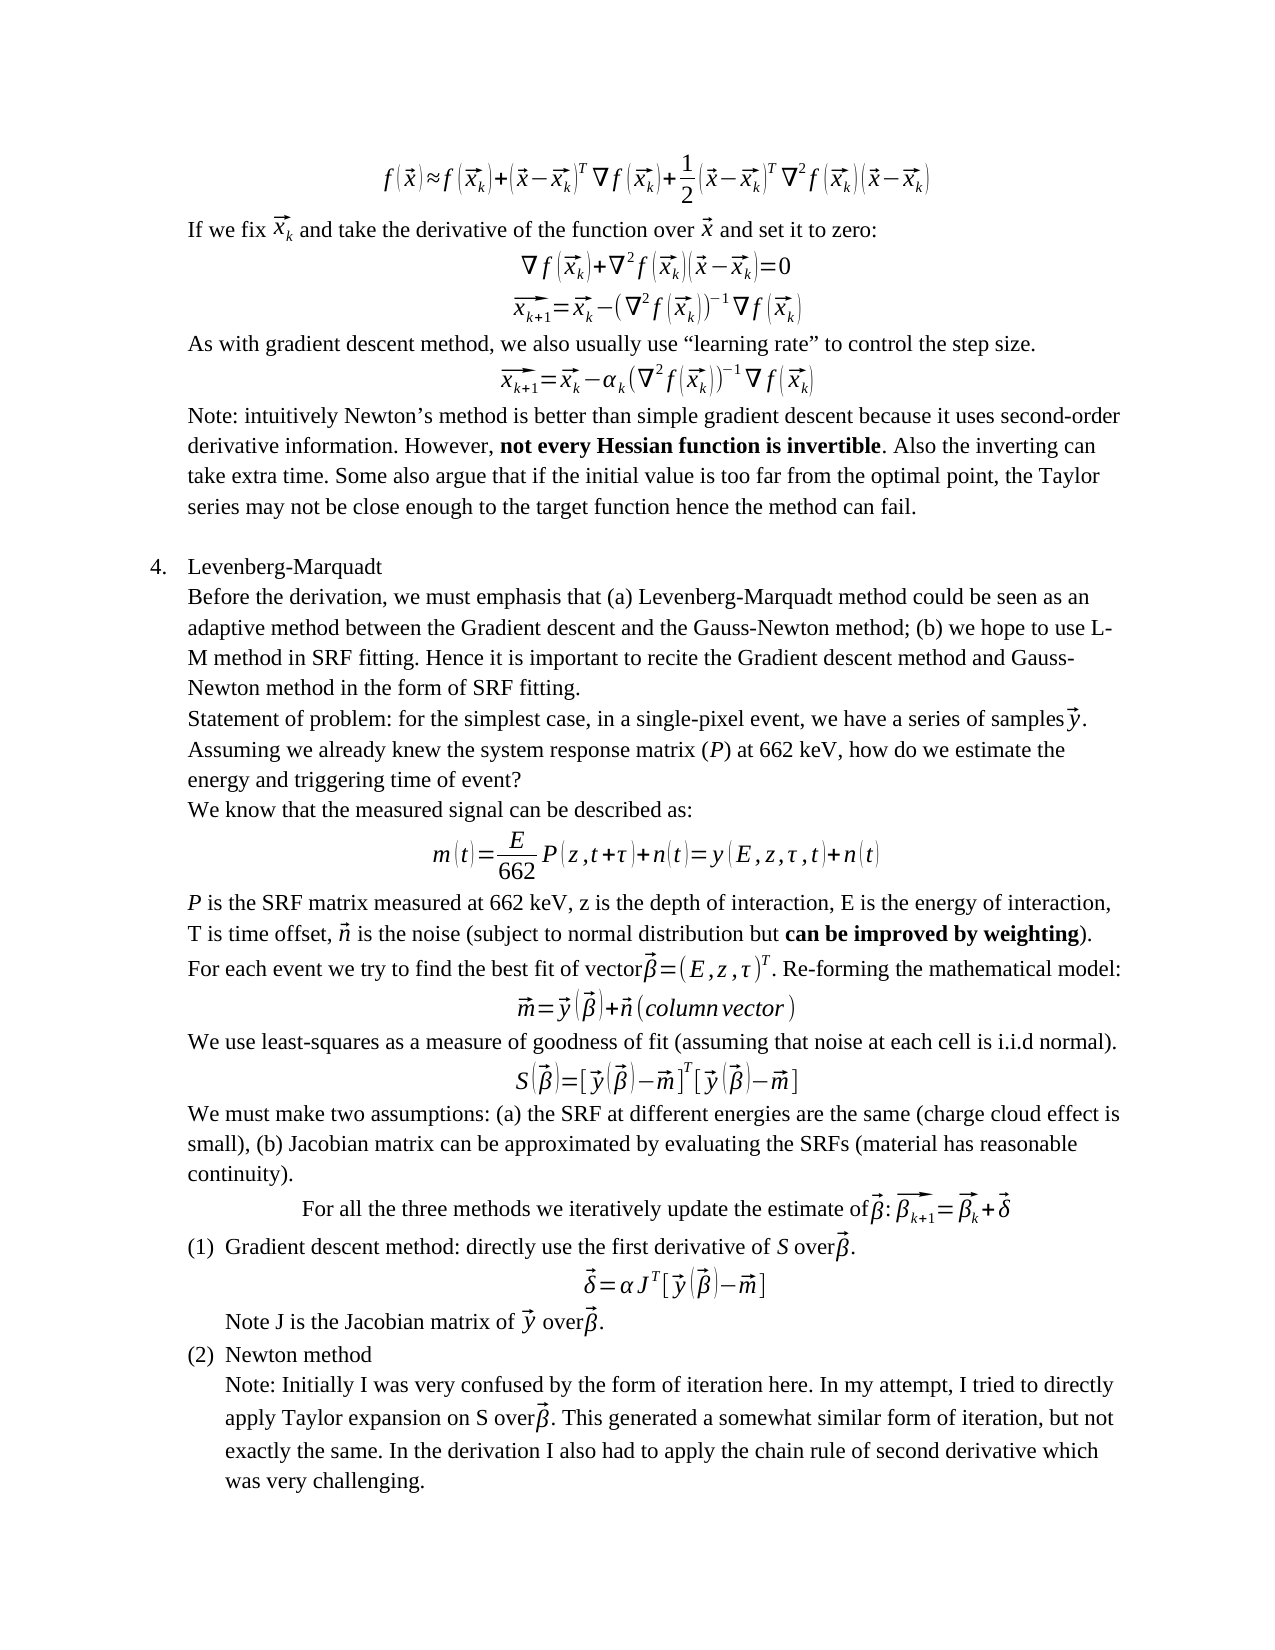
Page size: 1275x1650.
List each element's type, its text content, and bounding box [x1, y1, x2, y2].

list P is the SRF matrix measured at 662 keV, z is the depth of interaction, E is the energy of interaction, T is time offset, is the noise (subject to normal distribution but can be improved by weighting). For each event we try to find the best fit of vector. Re-forming the mathematical model: [187, 889, 1125, 985]
list Before the derivation, we must emphasis that (a) Levenberg-Marquadt method could be seen as an adaptive method between the Gradient descent and the Gauss-Newton method; (b) we hope to use L-M method in SRF fitting. Hence it is important to recite the Gradient descent method and Gauss-Newton method in the form of SRF fitting. [187, 583, 1125, 700]
list We know that the measured signal can be described as: [187, 796, 1125, 822]
list Levenberg-Marquadt [150, 553, 1125, 579]
list Note J is the Jacobian matrix of over. [225, 1305, 1125, 1337]
list If we fix and take the derivative of the function over and set it to zero: [187, 213, 1125, 244]
list Newton method [187, 1341, 1125, 1367]
list We use least-squares as a measure of goodness of fit (assuming that noise at each cell is i.i.d normal). [187, 1028, 1125, 1054]
list Statement of problem: for the simplest case, in a single-pixel event, we have a series of samples. Assuming we already knew the system response matrix (P) at 662 keV, how do we estimate the energy and triggering time of event? [187, 704, 1125, 792]
list As with gradient descent method, we also usually use “learning rate” to control the step size. [187, 331, 1125, 357]
list Gradient descent method: directly use the first derivative of S over. [187, 1230, 1125, 1262]
list We must make two assumptions: (a) the SRF at different energies are the same (charge cloud effect is small), (b) Jacobian matrix can be approximated by evaluating the SRFs (material has reasonable continuity). [187, 1100, 1125, 1187]
list Note: intuitively Newton’s method is better than simple gradient descent because it uses second-order derivative information. However, not every Hessian function is invertible. Also the inverting can take extra time. Some also argue that if the initial value is too far from the optimal point, the Taylor series may not be close enough to the target function hence the method can fail. [187, 402, 1125, 519]
list Note: Initially I was very confused by the form of iteration here. In my attempt, I tried to directly apply Taylor expansion on S over. This generated a somewhat similar form of iteration, but not exactly the same. In the derivation I also had to apply the chain rule of second derivative which was very challenging. [225, 1371, 1125, 1493]
list For all the three methods we iteratively update the estimate of: [187, 1191, 1125, 1226]
